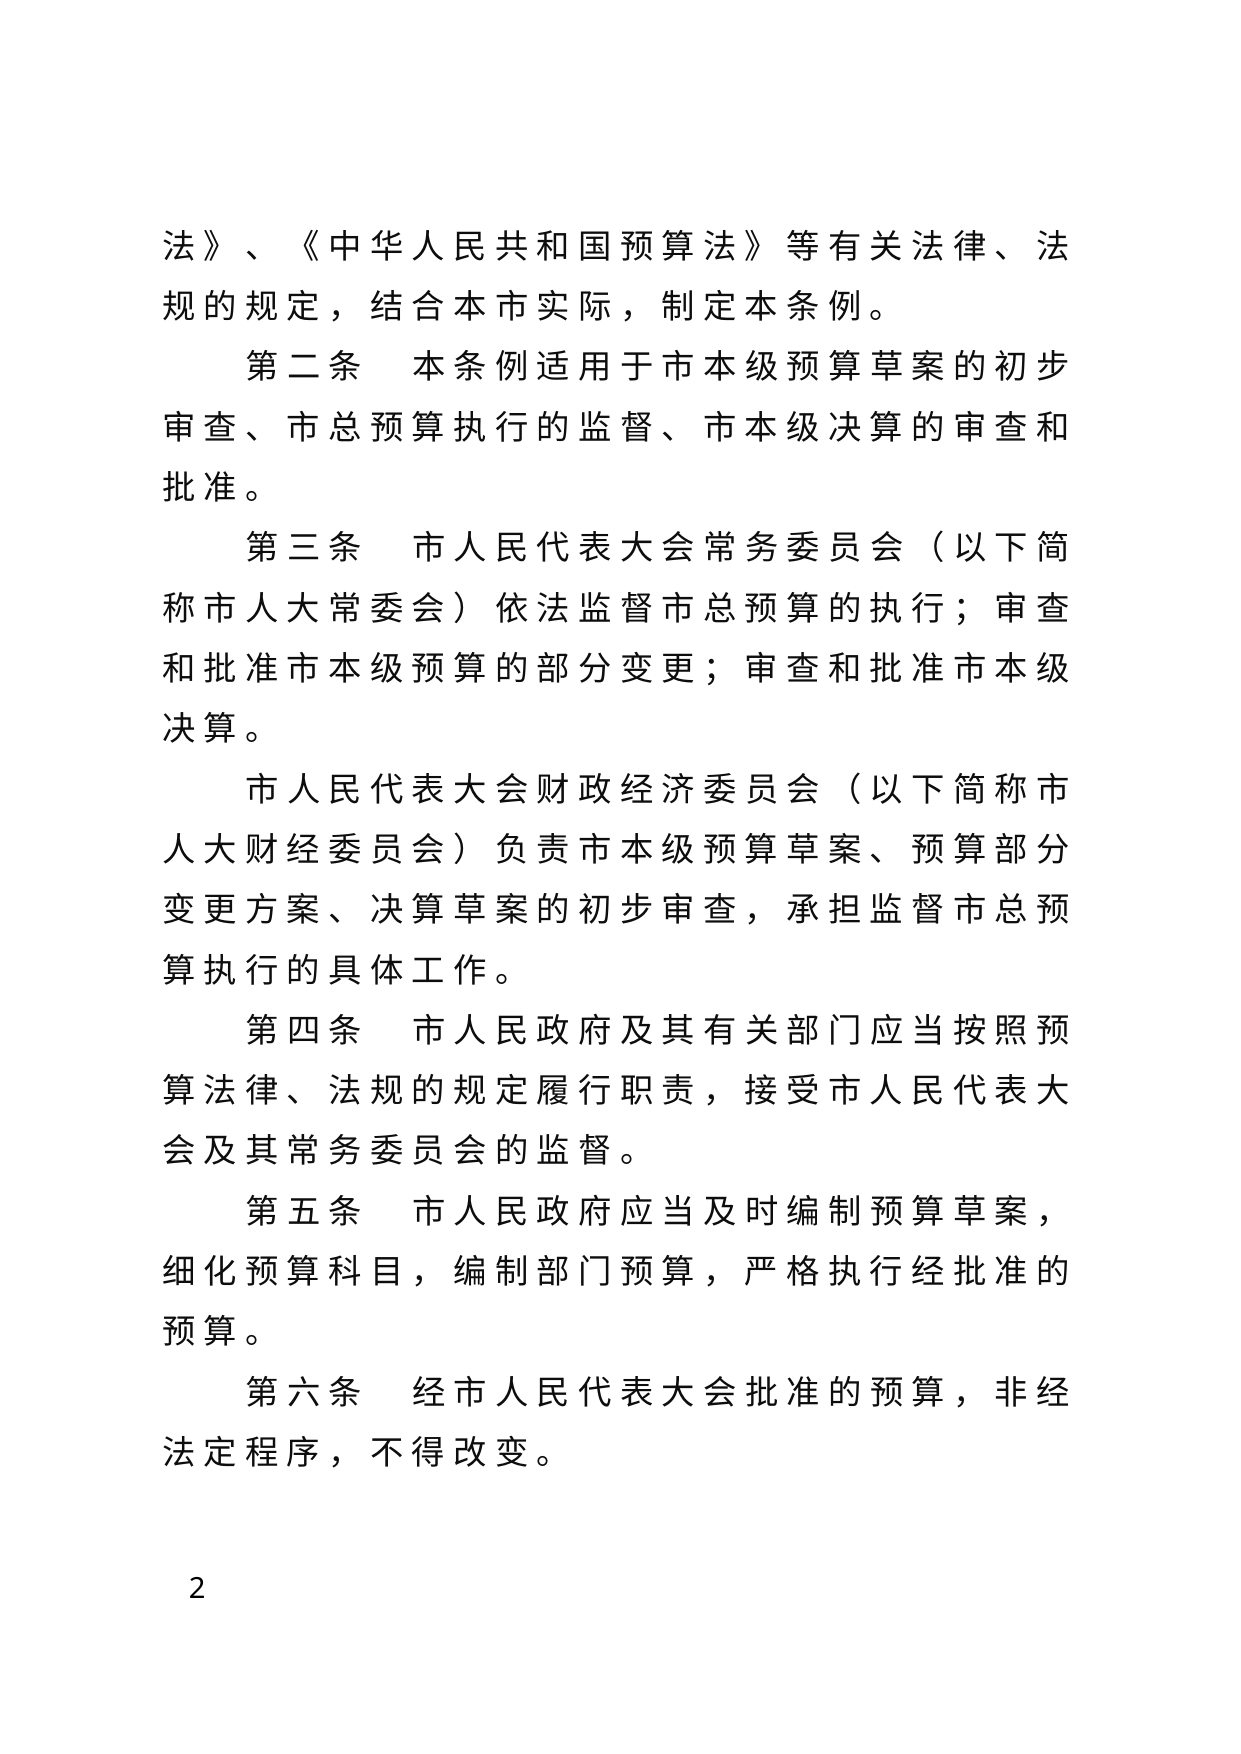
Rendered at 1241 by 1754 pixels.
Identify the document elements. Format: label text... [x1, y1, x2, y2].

text 第二条 本条例适用于市本级预算草案的初步审查、市总预算执行的监督、市本级决算的审查和批准。 [162, 334, 1078, 515]
text 第四条 市人民政府及其有关部门应当按照预算法律、法规的规定履行职责，接受市人民代表大会及其常务委员会的监督。 [162, 998, 1078, 1178]
text 第五条 市人民政府应当及时编制预算草案，细化预算科目，编制部门预算，严格执行经批准的预算。 [162, 1178, 1078, 1359]
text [162, 213, 1078, 334]
text 第三条 市人民代表大会常务委员会（以下简称市人大常委会）依法监督市总预算的执行；审查和批准市本级预算的部分变更；审查和批准市本级决算。 [162, 515, 1078, 756]
text 市人民代表大会财政经济委员会（以下简称市人大财经委员会）负责市本级预算草案、预算部分变更方案、决算草案的初步审查，承担监督市总预算执行的具体工作。 [162, 756, 1078, 998]
text 第六条 经市人民代表大会批准的预算，非经法定程序，不得改变。 [162, 1359, 1078, 1480]
